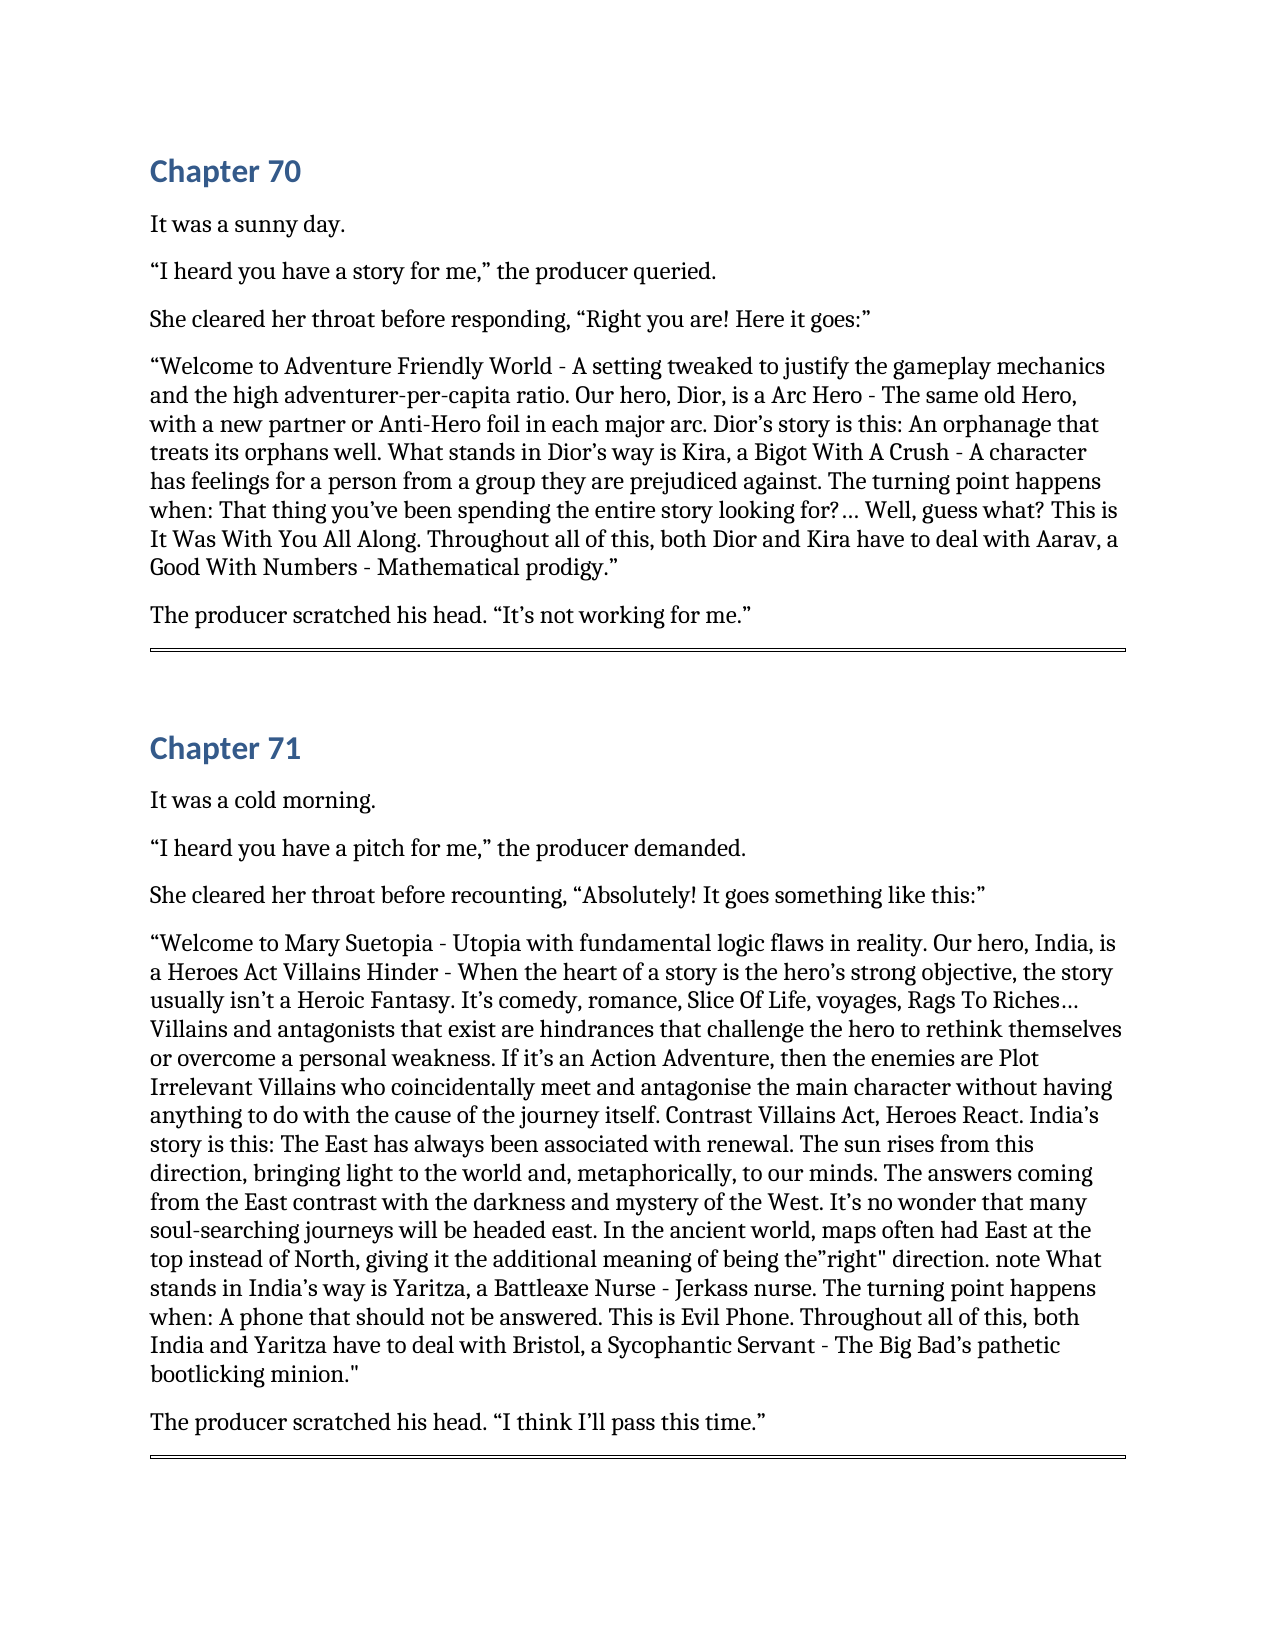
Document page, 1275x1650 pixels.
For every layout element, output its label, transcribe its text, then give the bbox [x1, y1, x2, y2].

text She cleared her throat before recounting, “Absolutely! It goes something like this:” [150, 881, 1125, 910]
text She cleared her throat before responding, “Right you are! Here it goes:” [150, 304, 1125, 333]
text It was a sunny day. [150, 209, 1125, 238]
text “I heard you have a pitch for me,” the producer demanded. [150, 834, 1125, 863]
text The producer scratched his head. “It’s not working for me.” [150, 601, 1125, 629]
text It was a cold morning. [150, 786, 1125, 815]
subtitle Chapter 71 [150, 727, 1125, 768]
subtitle Chapter 70 [150, 150, 1125, 191]
text “Welcome to Adventure Friendly World - A setting tweaked to justify the gameplay mechanics and the high adventurer-per-capita ratio. Our hero, Dior, is a Arc Hero - The same old Hero, with a new partner or Anti-Hero foil in each major arc. Dior’s story is this: An orphanage that treats its orphans well. What stands in Dior’s way is Kira, a Bigot With A Crush - A character has feelings for a person from a group they are prejudiced against. The turning point happens when: That thing you’ve been spending the entire story looking for?… Well, guess what? This is It Was With You All Along. Throughout all of this, both Dior and Kira have to deal with Aarav, a Good With Numbers - Mathematical prodigy.” [150, 352, 1125, 582]
text “I heard you have a story for me,” the producer queried. [150, 257, 1125, 286]
text The producer scratched his head. “I think I’ll pass this time.” [150, 1408, 1125, 1436]
text “Welcome to Mary Suetopia - Utopia with fundamental logic flaws in reality. Our hero, India, is a Heroes Act Villains Hinder - When the heart of a story is the hero’s strong objective, the story usually isn’t a Heroic Fantasy. It’s comedy, romance, Slice Of Life, voyages, Rags To Riches… Villains and antagonists that exist are hindrances that challenge the hero to rethink themselves or overcome a personal weakness. If it’s an Action Adventure, then the enemies are Plot Irrelevant Villains who coincidentally meet and antagonise the main character without having anything to do with the cause of the journey itself. Contrast Villains Act, Heroes React. India’s story is this: The East has always been associated with renewal. The sun rises from this direction, bringing light to the world and, metaphorically, to our minds. The answers coming from the East contrast with the darkness and mystery of the West. It’s no wonder that many soul-searching journeys will be headed east. In the ancient world, maps often had East at the top instead of North, giving it the additional meaning of being the”right" direction. note What stands in India’s way is Yaritza, a Battleaxe Nurse - Jerkass nurse. The turning point happens when: A phone that should not be answered. This is Evil Phone. Throughout all of this, both India and Yaritza have to deal with Bristol, a Sycophantic Servant - The Big Bad’s pathetic bootlicking minion." [150, 929, 1125, 1389]
